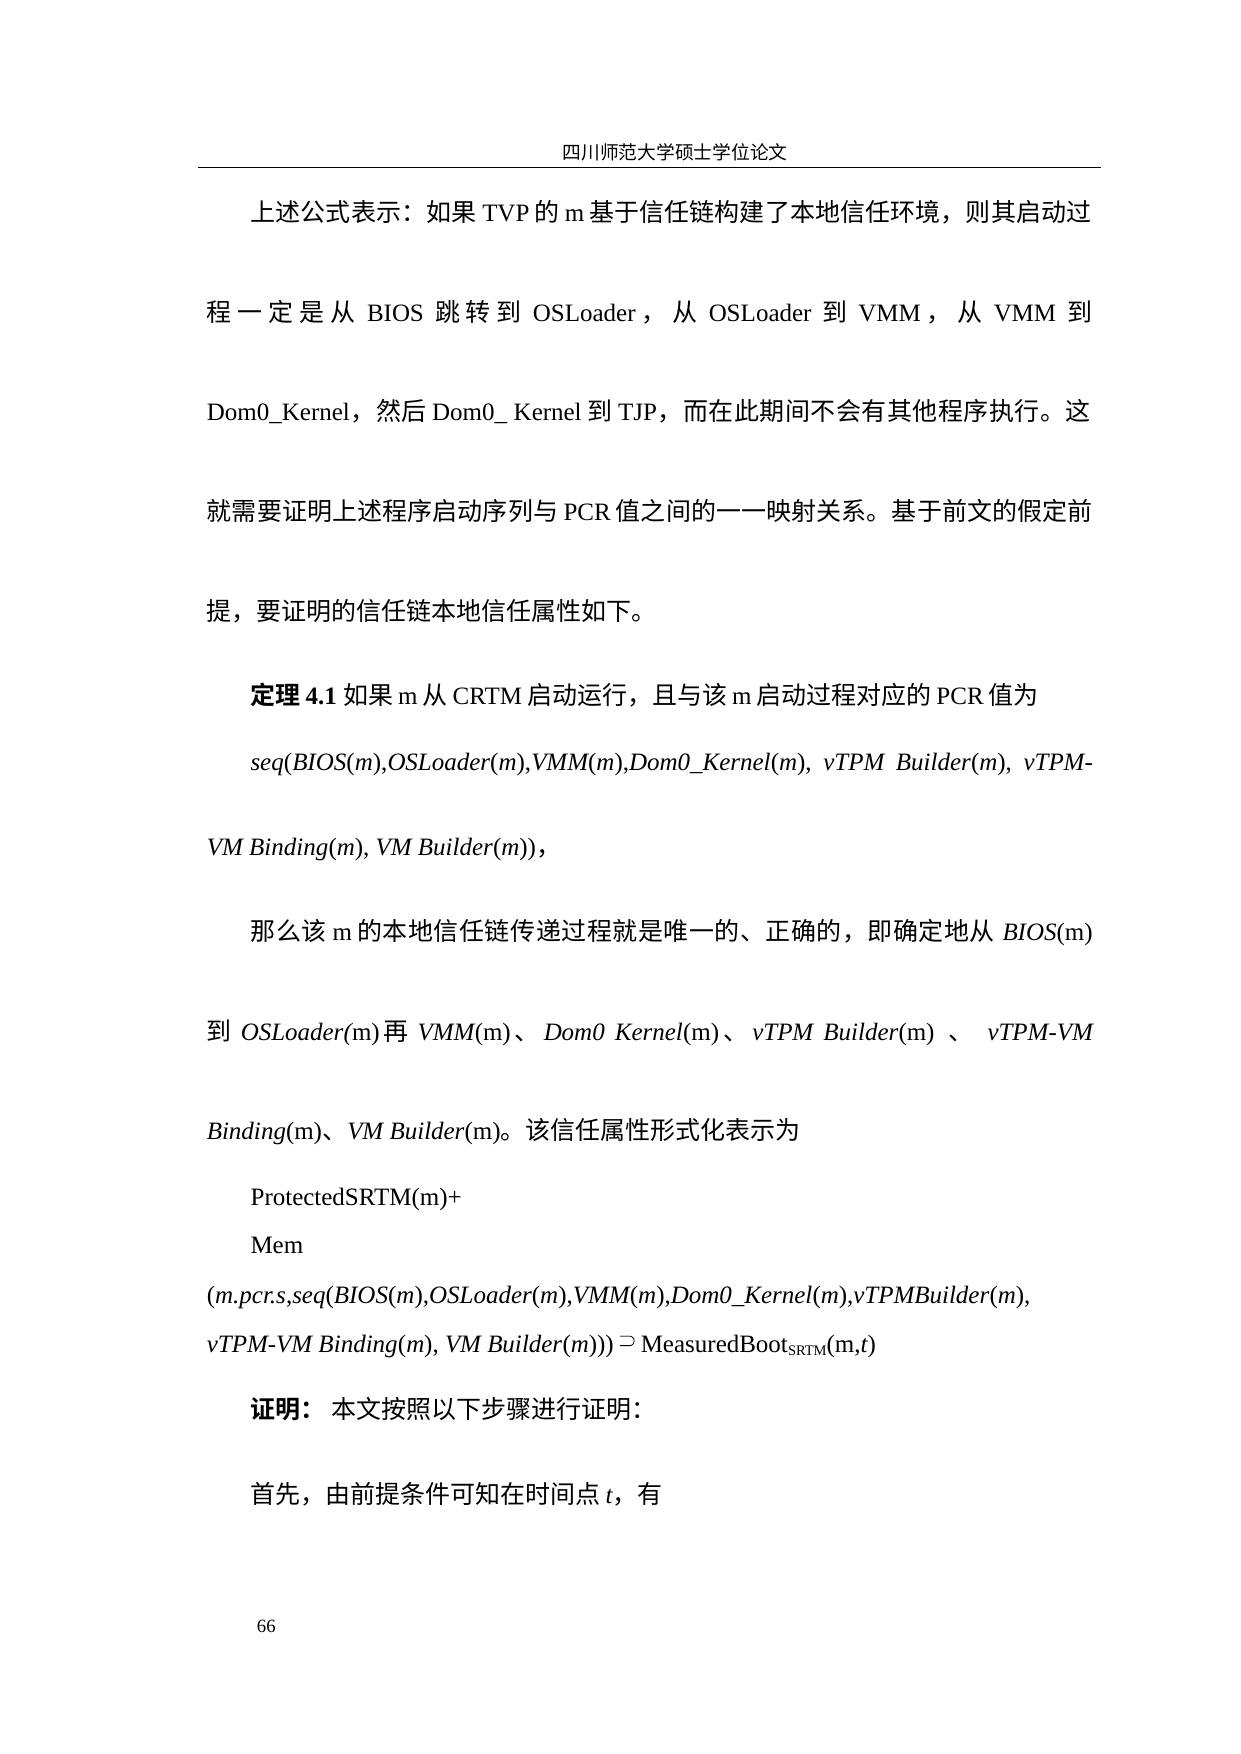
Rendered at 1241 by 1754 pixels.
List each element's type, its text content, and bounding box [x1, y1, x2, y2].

text 证明： 本文按照以下步骤进行证明： [207, 1375, 1093, 1441]
text 首先，由前提条件可知在时间点t，有 [207, 1459, 1093, 1526]
text 那么该m的本地信任链传递过程就是唯一的、正确的，即确定地从BIOS(m)到OSLoader(m)再VMM(m)、Dom0 Kernel(m)、vTPM Builder(m) 、 vTPM-VM Binding(m)、VM Builder(m)。该信任属性形式化表示为 [207, 896, 1093, 1162]
text seq(BIOS(m),OSLoader(m),VMM(m),Dom0_Kernel(m), vTPM Builder(m), vTPM-VM Binding(m), VM Builder(m))， [207, 745, 1093, 878]
text Mem(m.pcr.s,seq(BIOS(m),OSLoader(m),VMM(m),Dom0_Kernel(m),vTPMBuilder(m), vTPM-VM Binding(m), VM Builder(m)))MeasuredBootSRTM(m,t) [207, 1228, 1093, 1361]
text 定理4.1 如果m从CRTM启动运行，且与该m启动过程对应的PCR值为 [207, 661, 1093, 727]
text ProtectedSRTM(m)+ [207, 1180, 1093, 1213]
text 上述公式表示：如果TVP的m基于信任链构建了本地信任环境，则其启动过程一定是从BIOS跳转到OSLoader，从OSLoader到VMM，从VMM到Dom0_Kernel，然后Dom0_ Kernel到TJP，而在此期间不会有其他程序执行。这就需要证明上述程序启动序列与PCR值之间的一一映射关系。基于前文的假定前提，要证明的信任链本地信任属性如下。 [207, 177, 1093, 642]
